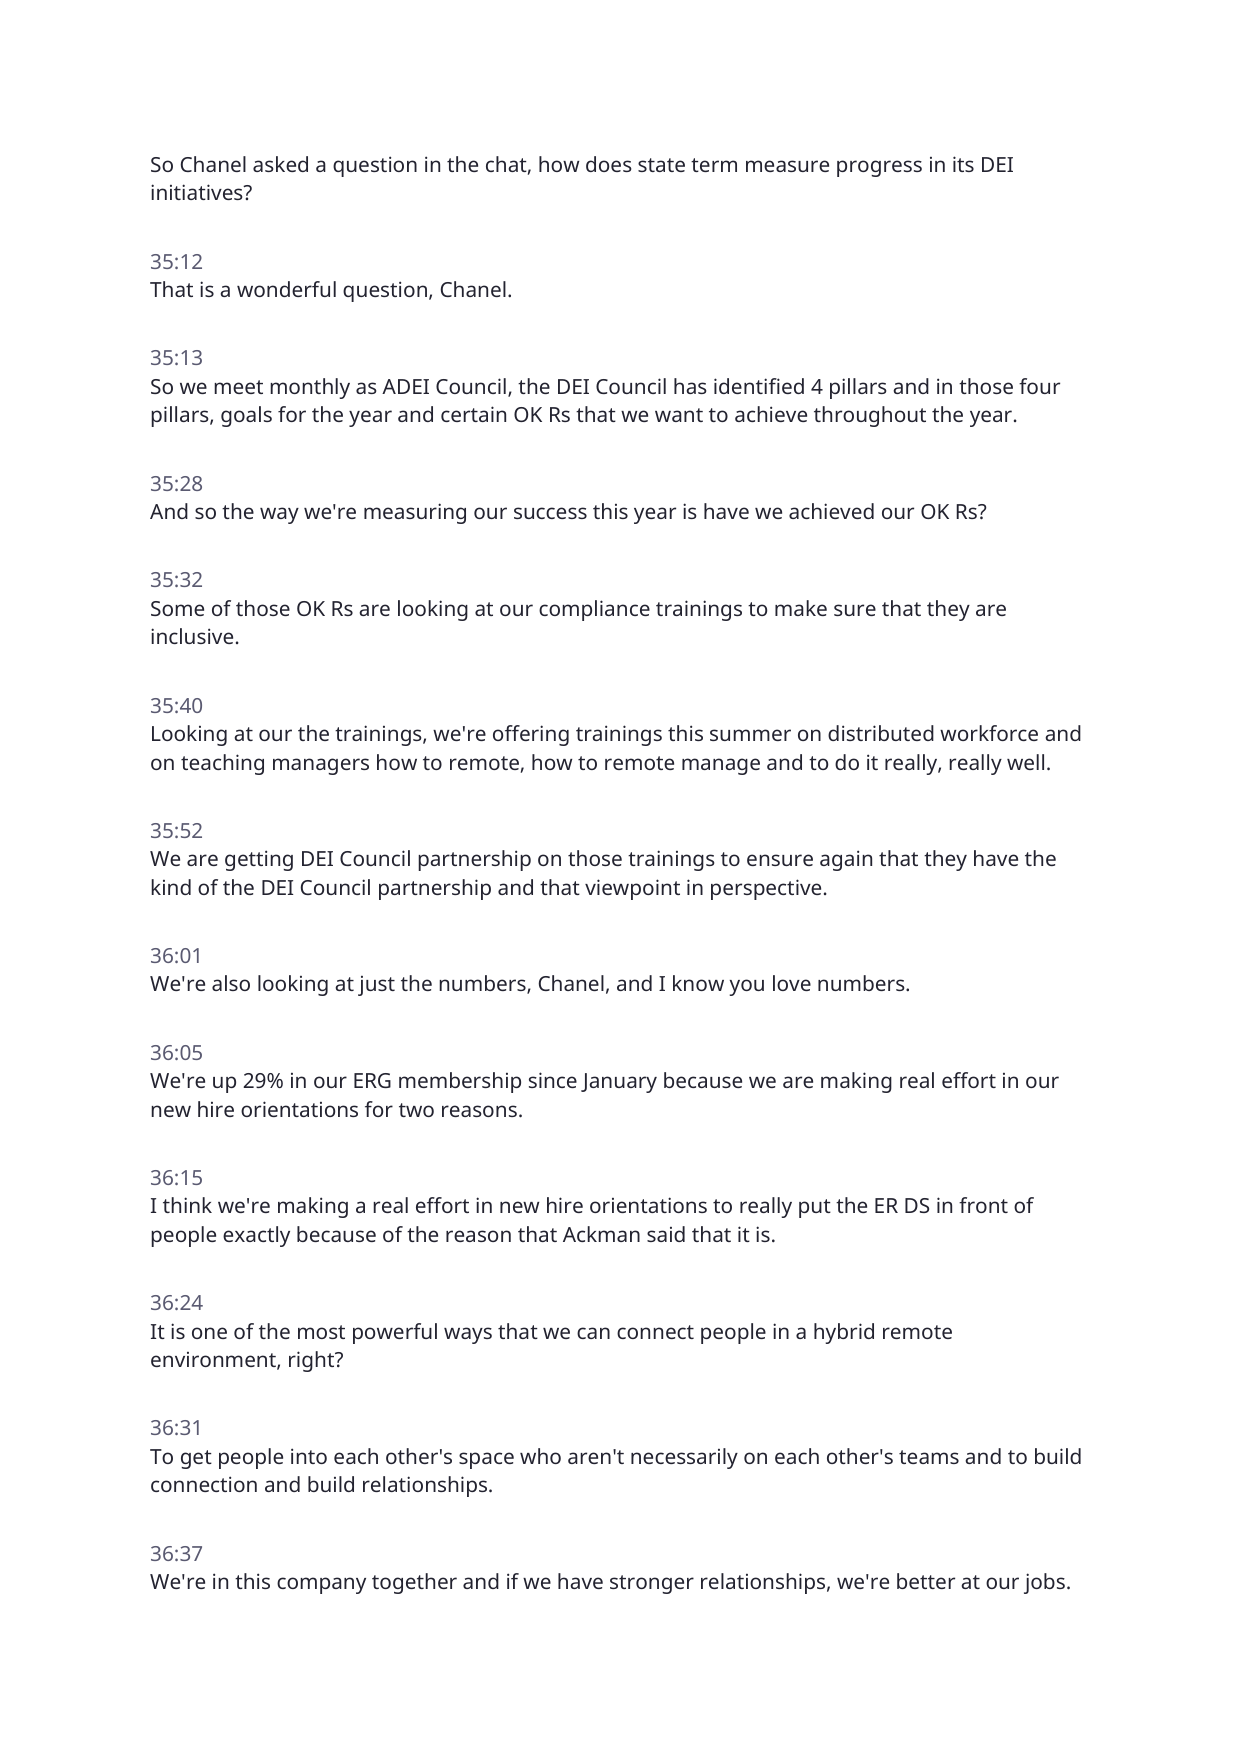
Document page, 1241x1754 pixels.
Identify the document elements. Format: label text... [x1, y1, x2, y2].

text 36:31 To get people into each other's space who aren't necessarily on each other's teams and to build connection and build relationships. [150, 1385, 1090, 1499]
text 35:12 That is a wonderful question, Chanel. [150, 218, 1090, 304]
text 36:24 It is one of the most powerful ways that we can connect people in a hybrid remote environment, right? [150, 1260, 1090, 1374]
text 35:52 We are getting DEI Council partnership on those trainings to ensure again that they have the kind of the DEI Council partnership and that viewpoint in perspective. [150, 787, 1090, 901]
text 35:40 Looking at our the trainings, we're offering trainings this summer on distributed workforce and on teaching managers how to remote, how to remote manage and to do it really, really well. [150, 662, 1090, 776]
text 36:05 We're up 29% in our ERG membership since January because we are making real effort in our new hire orientations for two reasons. [150, 1009, 1090, 1123]
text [150, 150, 1090, 207]
text 36:01 We're also looking at just the numbers, Chanel, and I know you love numbers. [150, 913, 1090, 998]
text 36:15 I think we're making a real effort in new hire orientations to really put the ER DS in front of people exactly because of the reason that Ackman said that it is. [150, 1135, 1090, 1248]
text 35:32 Some of those OK Rs are looking at our compliance trainings to make sure that they are inclusive. [150, 537, 1090, 651]
text 36:37 We're in this company together and if we have stronger relationships, we're better at our jobs. [150, 1510, 1090, 1596]
text 35:13 So we meet monthly as ADEI Council, the DEI Council has identified 4 pillars and in those four pillars, goals for the year and certain OK Rs that we want to achieve throughout the year. [150, 315, 1090, 429]
text 35:28 And so the way we're measuring our success this year is have we achieved our OK Rs? [150, 440, 1090, 526]
